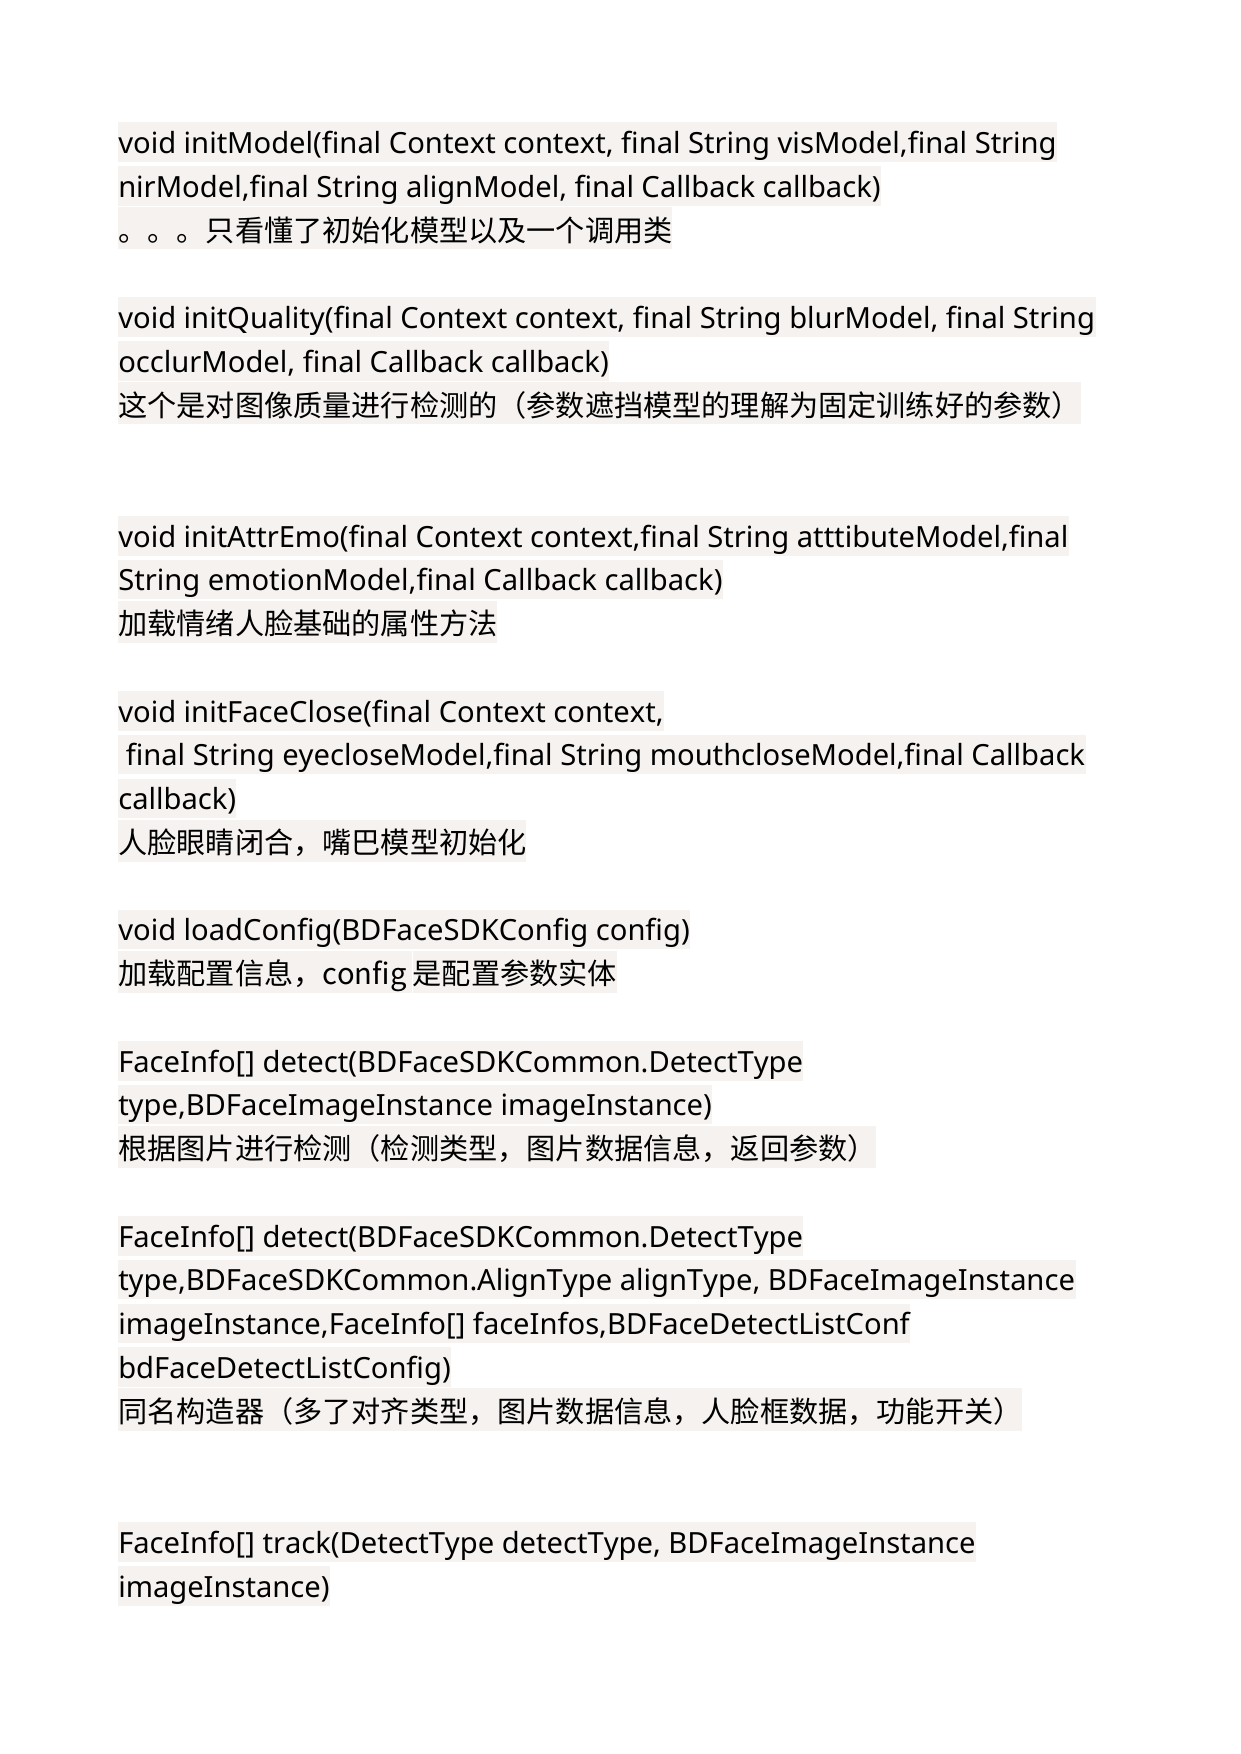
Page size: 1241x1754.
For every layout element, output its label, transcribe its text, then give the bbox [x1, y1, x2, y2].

text 加载配置信息，config是配置参数实体 [118, 949, 1122, 993]
text void loadConfig(BDFaceSDKConfig config) [118, 906, 1122, 949]
text final String eyecloseModel,final String mouthcloseModel,final Callback callback) [118, 731, 1122, 818]
text FaceInfo[] track(DetectType detectType, BDFaceImageInstance imageInstance) [118, 1518, 1122, 1606]
text 人脸眼睛闭合，嘴巴模型初始化 [118, 818, 1122, 862]
text FaceInfo[] detect(BDFaceSDKCommon.DetectType type,BDFaceSDKCommon.AlignType alignType, BDFaceImageInstance imageInstance,FaceInfo[] faceInfos,BDFaceDetectListConf bdFaceDetectListConfig) [118, 1212, 1122, 1387]
text 同名构造器（多了对齐类型，图片数据信息，人脸框数据，功能开关） [118, 1387, 1122, 1431]
text 这个是对图像质量进行检测的（参数遮挡模型的理解为固定训练好的参数） [118, 381, 1122, 424]
text FaceInfo[] detect(BDFaceSDKCommon.DetectType type,BDFaceImageInstance imageInstance) [118, 1037, 1122, 1124]
text void initAttrEmo(final Context context,final String atttibuteModel,final String emotionModel,final Callback callback) [118, 512, 1122, 599]
text void initFaceClose(final Context context, [118, 687, 1122, 731]
text 根据图片进行检测（检测类型，图片数据信息，返回参数） [118, 1124, 1122, 1168]
text void initQuality(final Context context, final String blurModel, final String occlurModel, final Callback callback) [118, 293, 1122, 381]
text void initModel(final Context context, final String visModel,final String nirModel,final String alignModel, final Callback callback) [118, 118, 1122, 206]
text 。。。只看懂了初始化模型以及一个调用类 [118, 206, 1122, 249]
text 加载情绪人脸基础的属性方法 [118, 599, 1122, 643]
